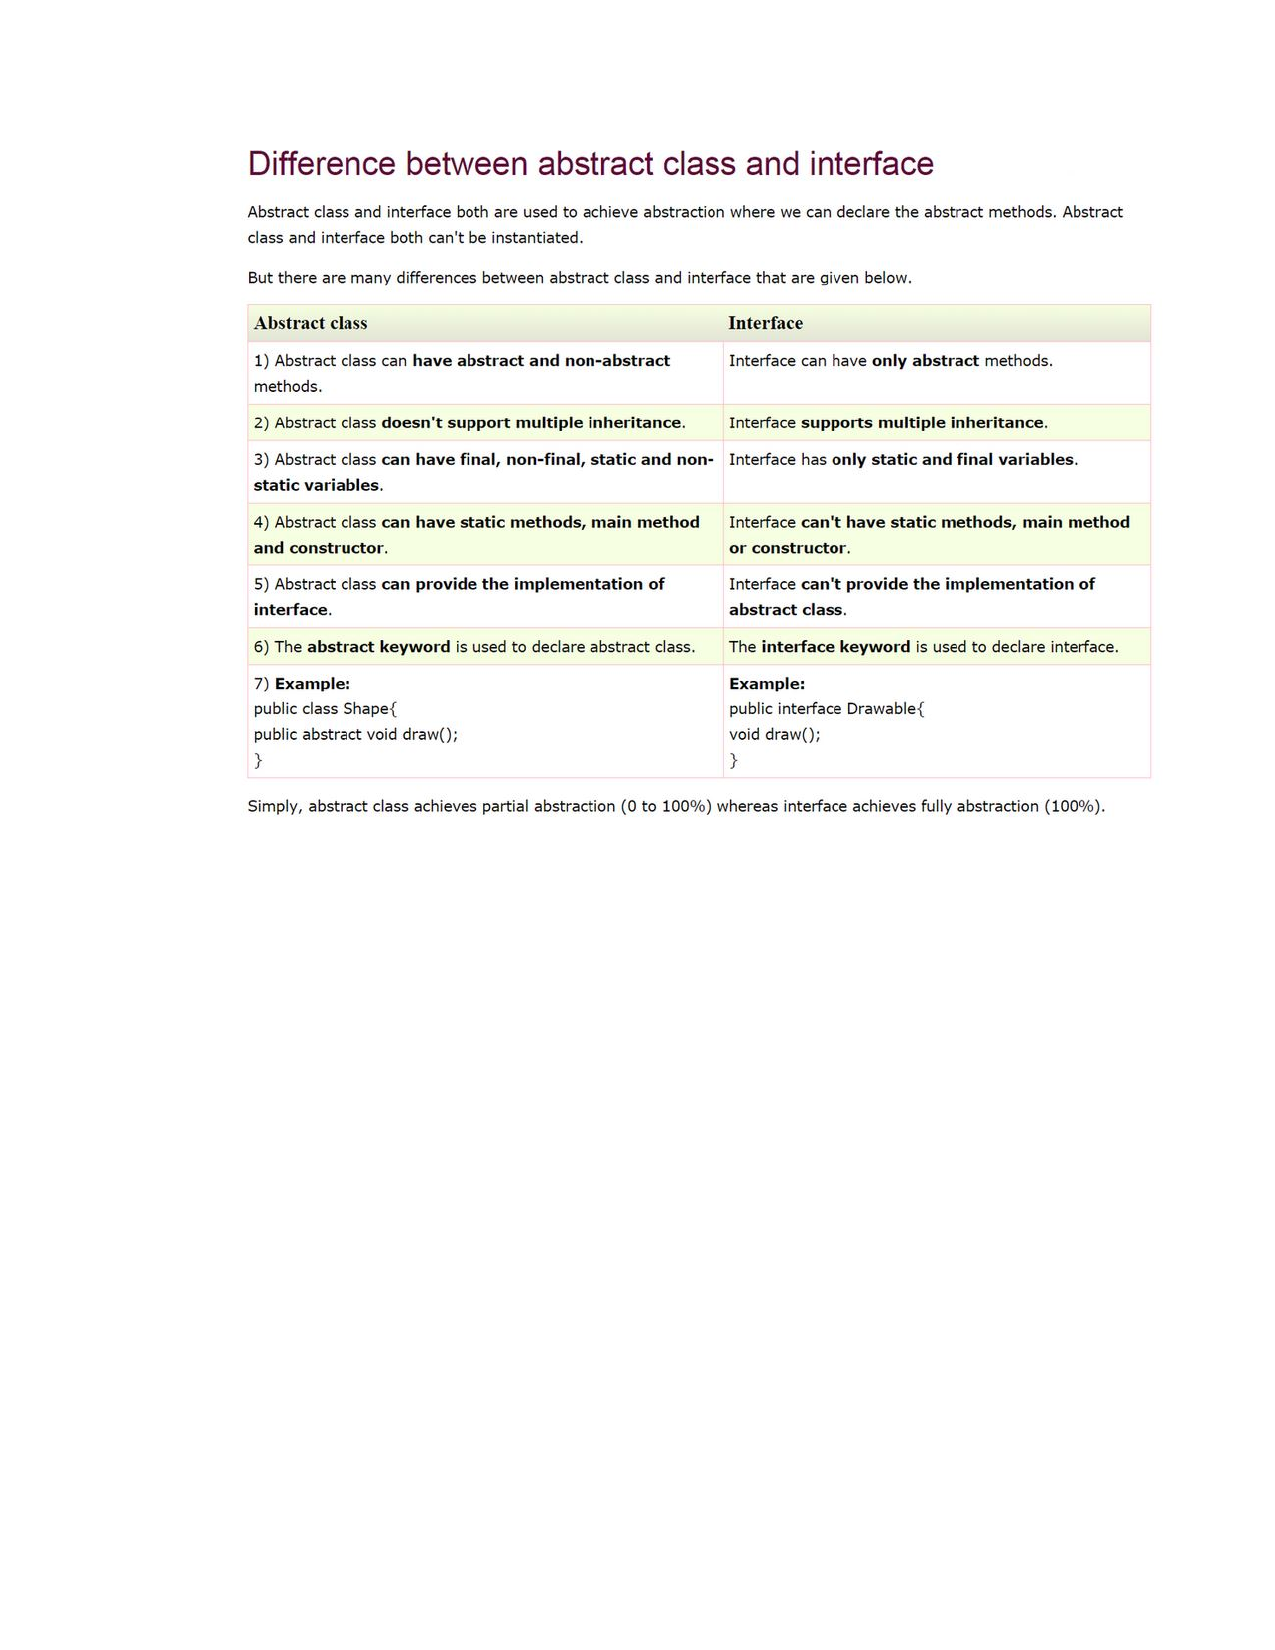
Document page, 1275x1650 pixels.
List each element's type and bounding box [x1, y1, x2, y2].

picture [225, 150, 1200, 825]
